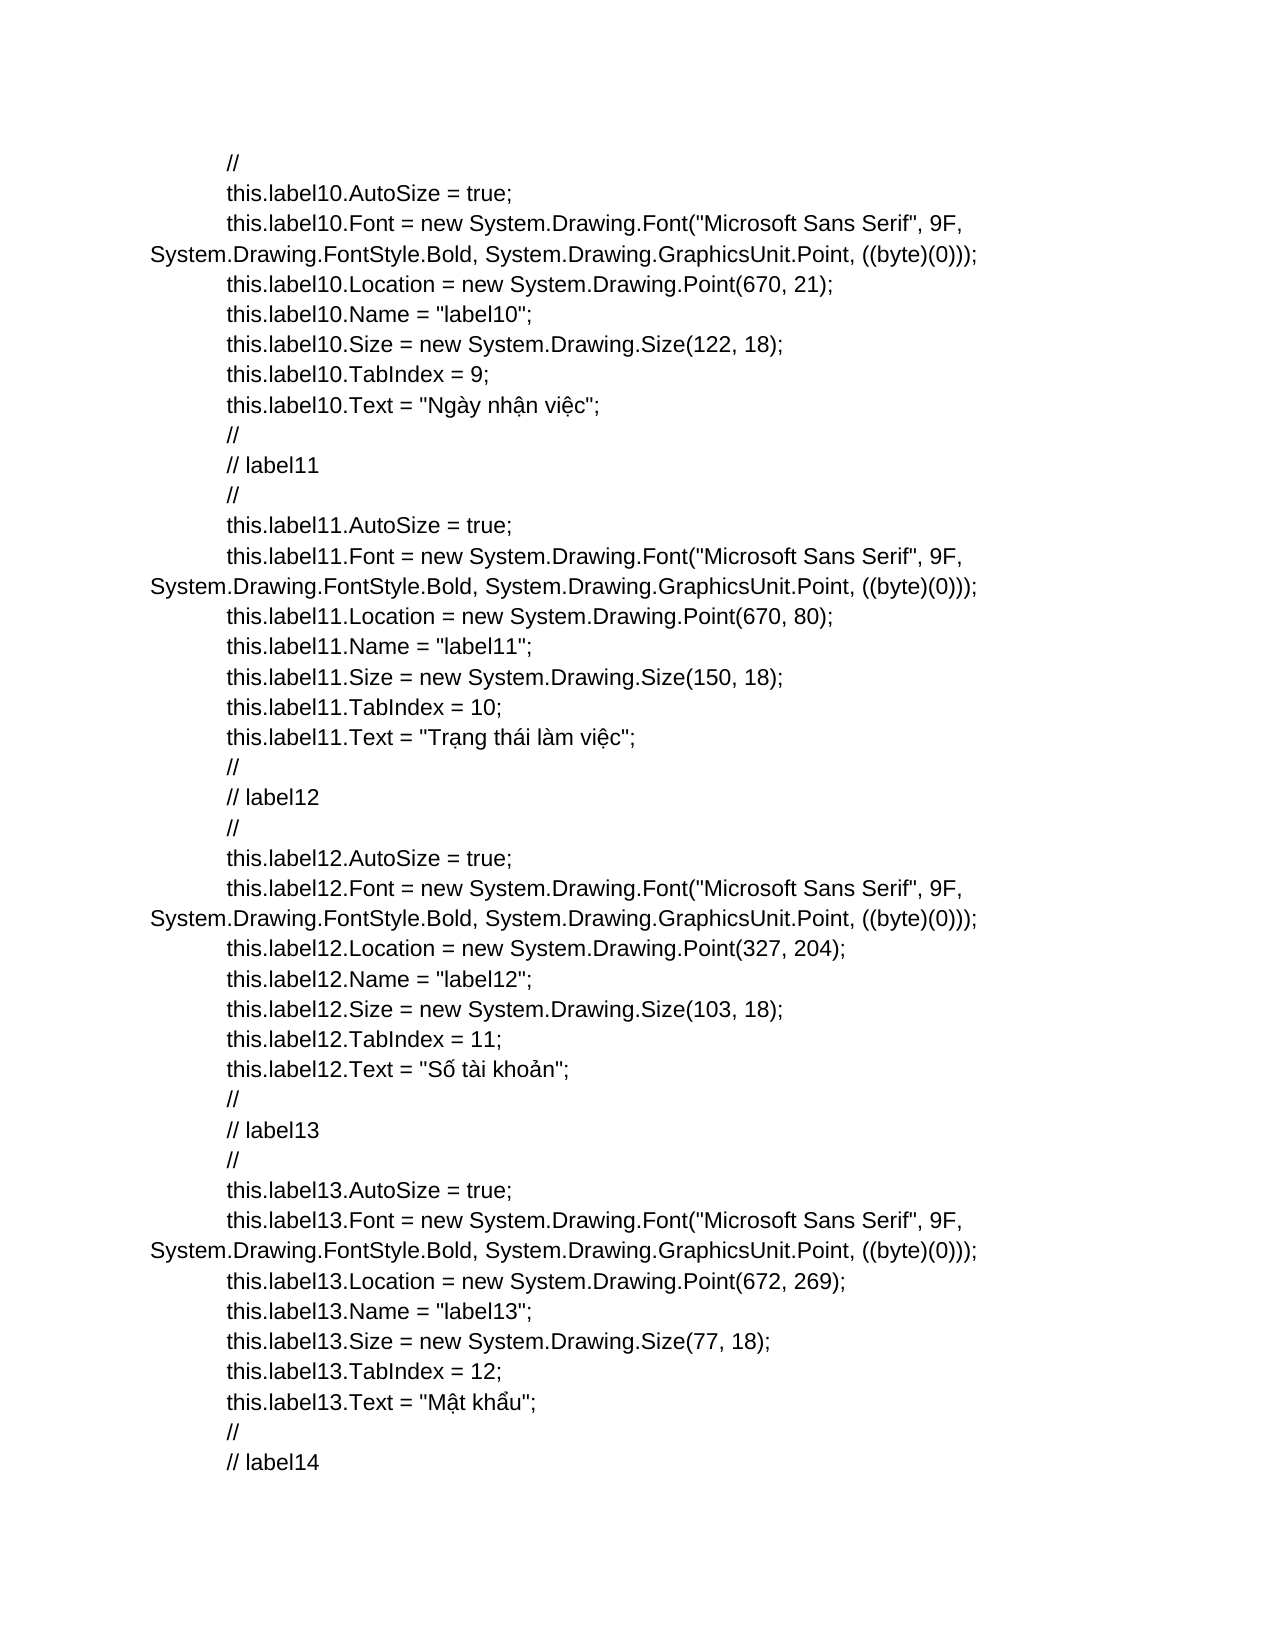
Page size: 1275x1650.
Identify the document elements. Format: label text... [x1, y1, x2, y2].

text this.label13.TabIndex = 12; [150, 1358, 1125, 1385]
text this.label11.Text = "Trạng thái làm việc"; [150, 724, 1125, 750]
text this.label12.Text = "Số tài khoản"; [150, 1056, 1125, 1083]
text // label13 [150, 1117, 1125, 1143]
text this.label12.Size = new System.Drawing.Size(103, 18); [150, 996, 1125, 1022]
text // [150, 1419, 1125, 1445]
text this.label10.Size = new System.Drawing.Size(122, 18); [150, 331, 1125, 358]
text this.label13.Text = "Mật khẩu"; [150, 1388, 1125, 1415]
text this.label11.Name = "label11"; [150, 633, 1125, 660]
text this.label13.Size = new System.Drawing.Size(77, 18); [150, 1328, 1125, 1354]
text // [150, 754, 1125, 781]
text this.label11.AutoSize = true; [150, 512, 1125, 539]
text // [150, 814, 1125, 841]
text this.label11.Font = new System.Drawing.Font("Microsoft Sans Serif", 9F, System.Drawing.FontStyle.Bold, System.Drawing.GraphicsUnit.Point, ((byte)(0))); [150, 543, 1125, 599]
text this.label12.TabIndex = 11; [150, 1026, 1125, 1052]
text this.label10.Text = "Ngày nhận việc"; [150, 392, 1125, 418]
text this.label12.Name = "label12"; [150, 966, 1125, 992]
text // [150, 1147, 1125, 1173]
text this.label12.AutoSize = true; [150, 845, 1125, 871]
text // label12 [150, 784, 1125, 811]
text this.label13.Font = new System.Drawing.Font("Microsoft Sans Serif", 9F, System.Drawing.FontStyle.Bold, System.Drawing.GraphicsUnit.Point, ((byte)(0))); [150, 1207, 1125, 1264]
text this.label13.Location = new System.Drawing.Point(672, 269); [150, 1268, 1125, 1294]
text this.label11.Location = new System.Drawing.Point(670, 80); [150, 603, 1125, 629]
text // [150, 422, 1125, 448]
text this.label13.AutoSize = true; [150, 1177, 1125, 1203]
text this.label10.TabIndex = 9; [150, 361, 1125, 388]
text this.label11.Size = new System.Drawing.Size(150, 18); [150, 663, 1125, 690]
text // [150, 482, 1125, 509]
text // [150, 150, 1125, 176]
text this.label10.Font = new System.Drawing.Font("Microsoft Sans Serif", 9F, System.Drawing.FontStyle.Bold, System.Drawing.GraphicsUnit.Point, ((byte)(0))); [150, 210, 1125, 267]
text this.label12.Font = new System.Drawing.Font("Microsoft Sans Serif", 9F, System.Drawing.FontStyle.Bold, System.Drawing.GraphicsUnit.Point, ((byte)(0))); [150, 875, 1125, 932]
text this.label11.TabIndex = 10; [150, 694, 1125, 720]
text this.label10.Location = new System.Drawing.Point(670, 21); [150, 271, 1125, 297]
text // [150, 1086, 1125, 1113]
text // label11 [150, 452, 1125, 478]
text this.label10.AutoSize = true; [150, 180, 1125, 207]
text this.label12.Location = new System.Drawing.Point(327, 204); [150, 935, 1125, 962]
text this.label13.Name = "label13"; [150, 1298, 1125, 1324]
text // label14 [150, 1449, 1125, 1475]
text this.label10.Name = "label10"; [150, 301, 1125, 327]
